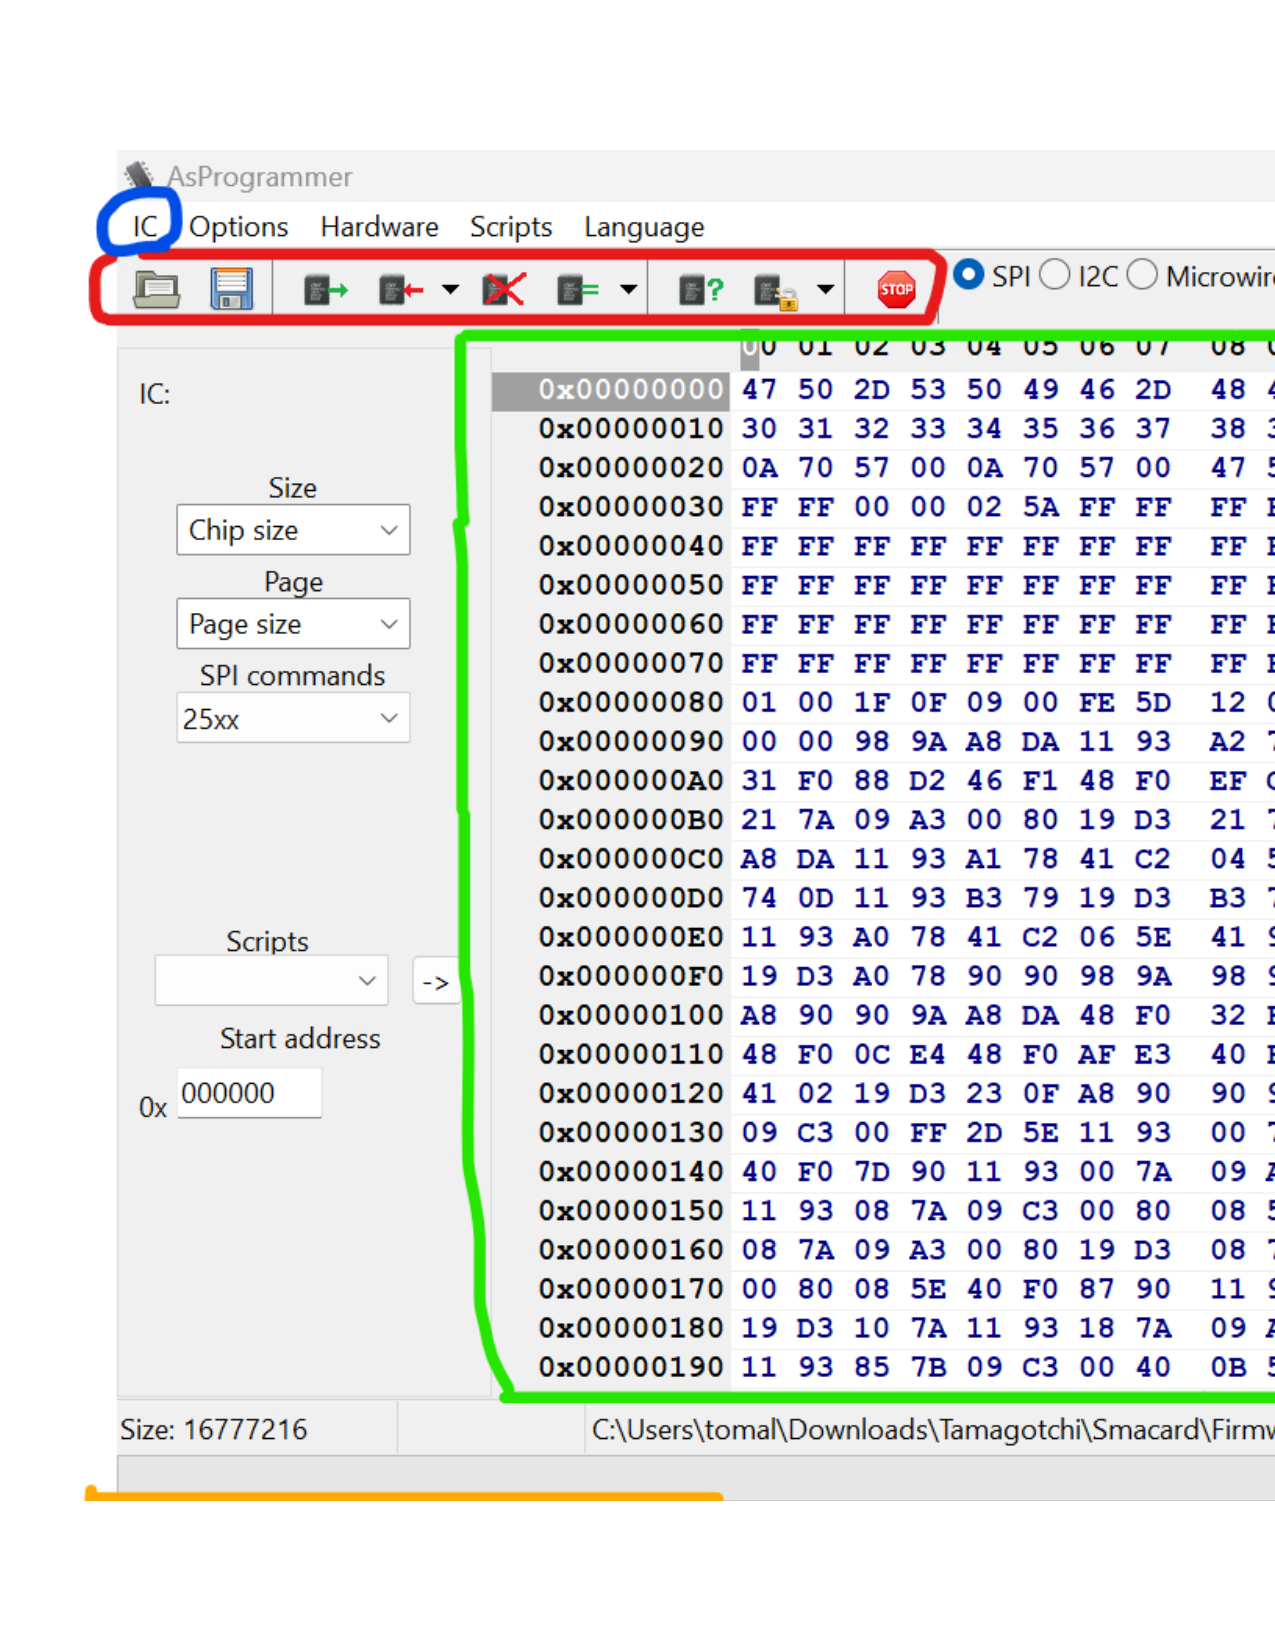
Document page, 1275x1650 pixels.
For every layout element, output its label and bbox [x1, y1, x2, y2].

picture [75, 150, 1275, 1501]
